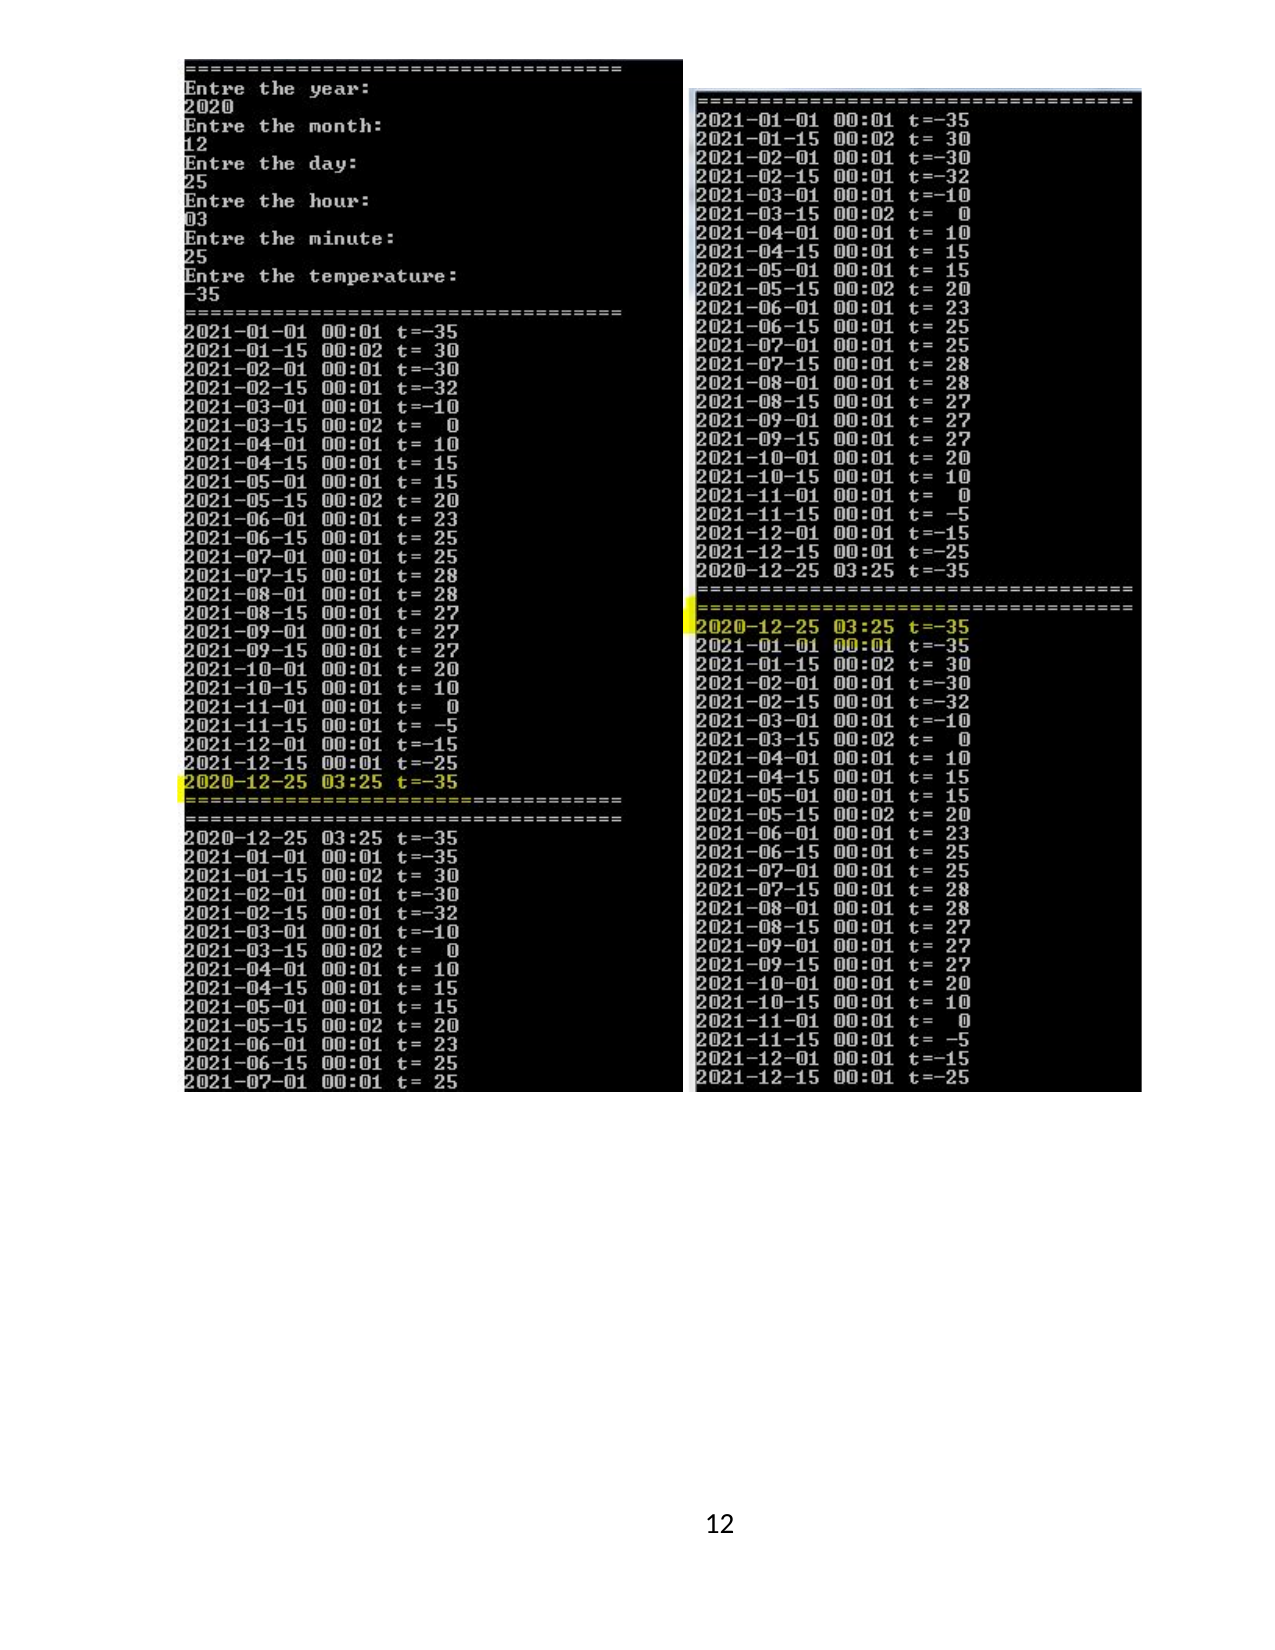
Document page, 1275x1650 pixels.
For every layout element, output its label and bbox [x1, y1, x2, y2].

picture [177, 59, 1142, 1092]
